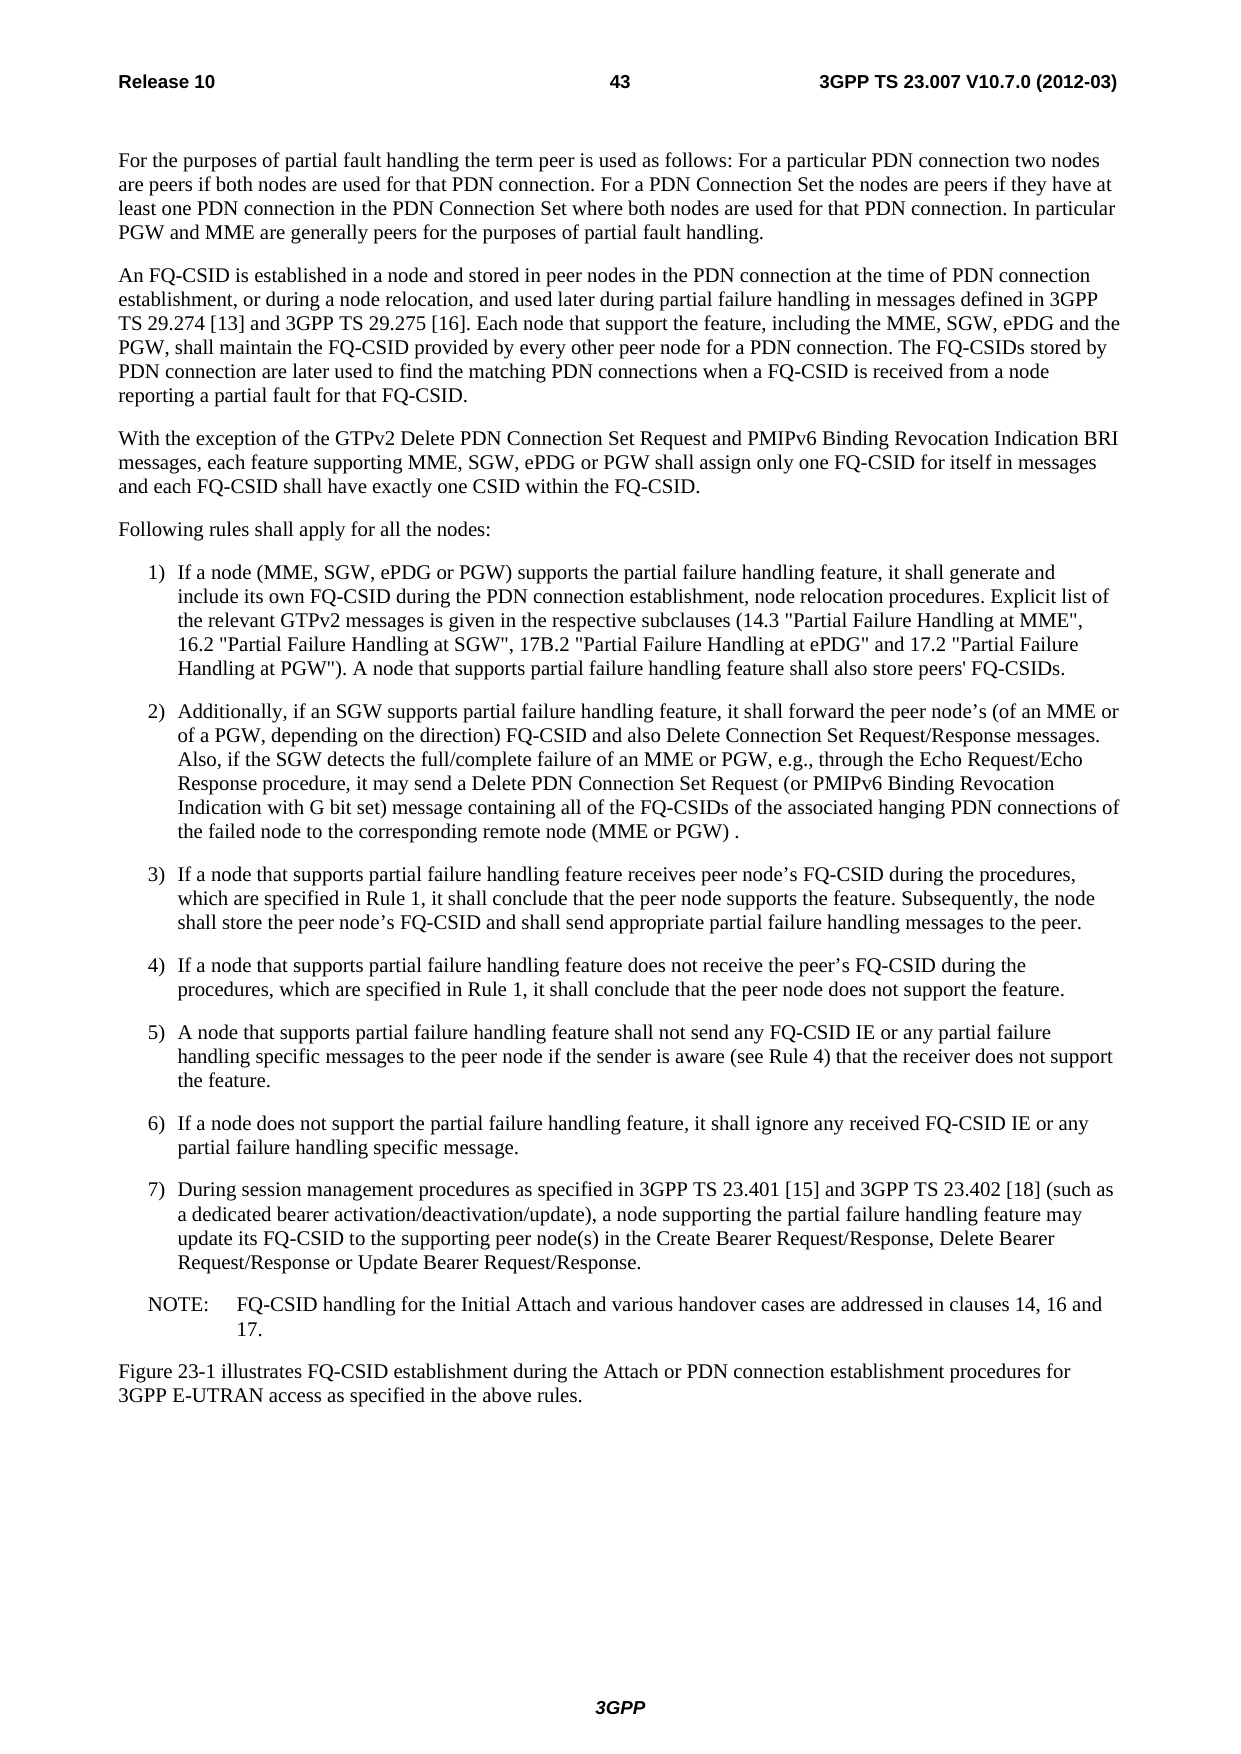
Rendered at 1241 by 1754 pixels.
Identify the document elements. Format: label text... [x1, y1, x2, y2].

text With the exception of the GTPv2 Delete PDN Connection Set Request and PMIPv6 Binding Revocation Indication BRI messages, each feature supporting MME, SGW, ePDG or PGW shall assign only one FQ-CSID for itself in messages and each FQ-CSID shall have exactly one CSID within the FQ-CSID. [118, 426, 1122, 498]
text For the purposes of partial fault handling the term peer is used as follows: For a particular PDN connection two nodes are peers if both nodes are used for that PDN connection. For a PDN Connection Set the nodes are peers if they have at least one PDN connection in the PDN Connection Set where both nodes are used for that PDN connection. In particular PGW and MME are generally peers for the purposes of partial fault handling. [118, 148, 1122, 244]
text 1) If a node (MME, SGW, ePDG or PGW) supports the partial failure handling feature, it shall generate and include its own FQ-CSID during the PDN connection establishment, node relocation procedures. Explicit list of the relevant GTPv2 messages is given in the respective subclauses (14.3 "Partial Failure Handling at MME", 16.2 "Partial Failure Handling at SGW", 17B.2 "Partial Failure Handling at ePDG" and 17.2 "Partial Failure Handling at PGW"). A node that supports partial failure handling feature shall also store peers' FQ-CSIDs. [148, 559, 1122, 680]
text NOTE: FQ-CSID handling for the Initial Attach and various handover cases are addressed in clauses 14, 16 and 17. [148, 1292, 1122, 1341]
text An FQ-CSID is established in a node and stored in peer nodes in the PDN connection at the time of PDN connection establishment, or during a node relocation, and used later during partial failure handling in messages defined in 3GPP TS 29.274 [13] and 3GPP TS 29.275 [16]. Each node that support the feature, including the MME, SGW, ePDG and the PGW, shall maintain the FQ-CSID provided by every other peer node for a PDN connection. The FQ-CSIDs stored by PDN connection are later used to find the matching PDN connections when a FQ-CSID is received from a node reporting a partial fault for that FQ-CSID. [118, 263, 1122, 407]
text 2) Additionally, if an SGW supports partial failure handling feature, it shall forward the peer node’s (of an MME or of a PGW, depending on the direction) FQ-CSID and also Delete Connection Set Request/Response messages. Also, if the SGW detects the full/complete failure of an MME or PGW, e.g., through the Echo Request/Echo Response procedure, it may send a Delete PDN Connection Set Request (or PMIPv6 Binding Revocation Indication with G bit set) message containing all of the FQ-CSIDs of the associated hanging PDN connections of the failed node to the corresponding remote node (MME or PGW) . [148, 699, 1122, 843]
text 7) During session management procedures as specified in 3GPP TS 23.401 [15] and 3GPP TS 23.402 [18] (such as a dedicated bearer activation/deactivation/update), a node supporting the partial failure handling feature may update its FQ-CSID to the supporting peer node(s) in the Create Bearer Request/Response, Delete Bearer Request/Response or Update Bearer Request/Response. [148, 1177, 1122, 1274]
text 5) A node that supports partial failure handling feature shall not send any FQ-CSID IE or any partial failure handling specific messages to the peer node if the sender is aware (see Rule 4) that the receiver does not support the feature. [148, 1019, 1122, 1092]
text 3) If a node that supports partial failure handling feature receives peer node’s FQ-CSID during the procedures, which are specified in Rule 1, it shall conclude that the peer node supports the feature. Subsequently, the node shall store the peer node’s FQ-CSID and shall send appropriate partial failure handling messages to the peer. [148, 862, 1122, 934]
text Figure 23-1 illustrates FQ-CSID establishment during the Attach or PDN connection establishment procedures for 3GPP E-UTRAN access as specified in the above rules. [118, 1359, 1122, 1407]
text 4) If a node that supports partial failure handling feature does not receive the peer’s FQ-CSID during the procedures, which are specified in Rule 1, it shall conclude that the peer node does not support the feature. [148, 953, 1122, 1001]
text Following rules shall apply for all the nodes: [118, 517, 1122, 541]
text 6) If a node does not support the partial failure handling feature, it shall ignore any received FQ-CSID IE or any partial failure handling specific message. [148, 1111, 1122, 1159]
